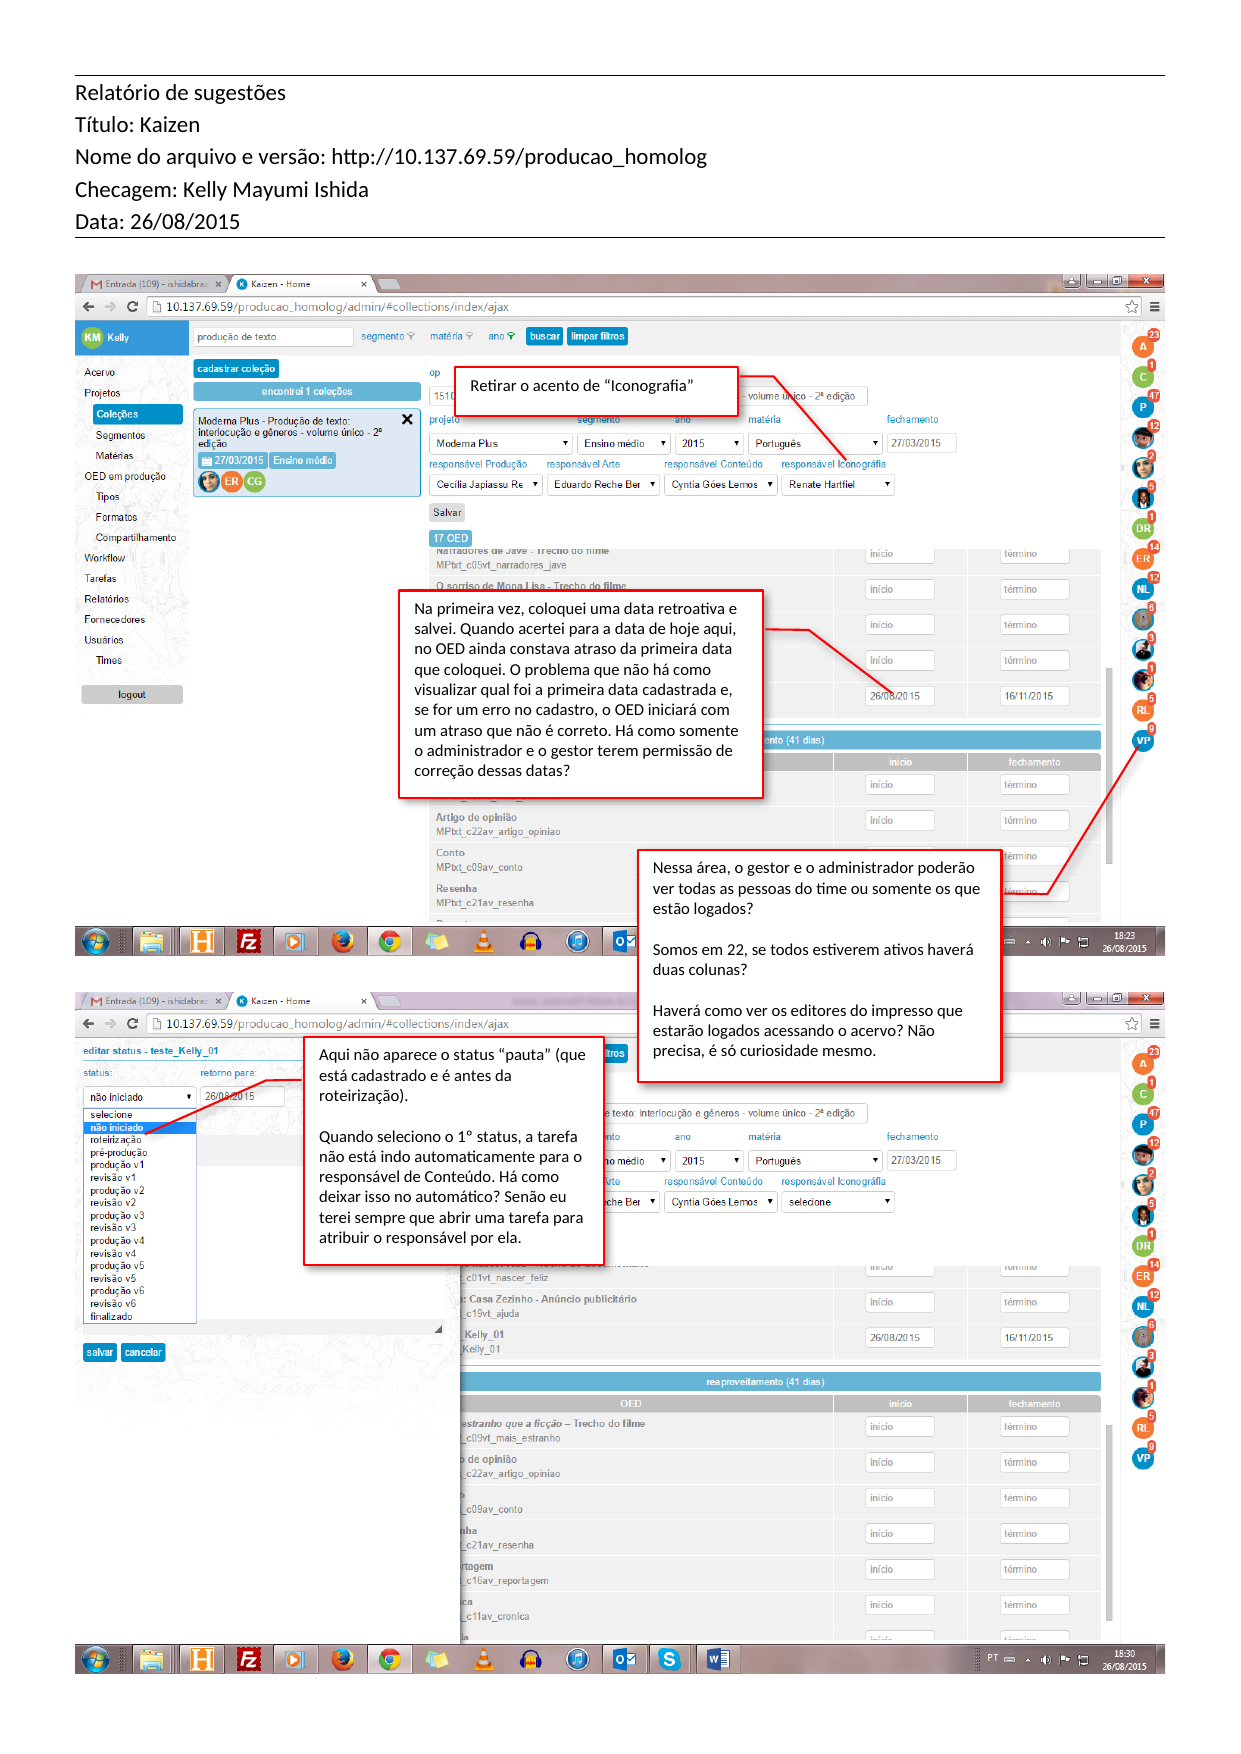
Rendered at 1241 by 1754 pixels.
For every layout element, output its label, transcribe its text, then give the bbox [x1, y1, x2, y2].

text Nome do arquivo e versão: http://10.137.69.59/producao_homolog [75, 142, 1165, 171]
picture [75, 274, 1166, 956]
picture [75, 992, 1166, 1674]
text Relatório de sugestões [75, 76, 1165, 106]
text Data: 26/08/2015 [75, 207, 1165, 237]
text Título: Kaizen [75, 110, 1165, 138]
text Checagem: Kelly Mayumi Ishida [75, 175, 1165, 203]
